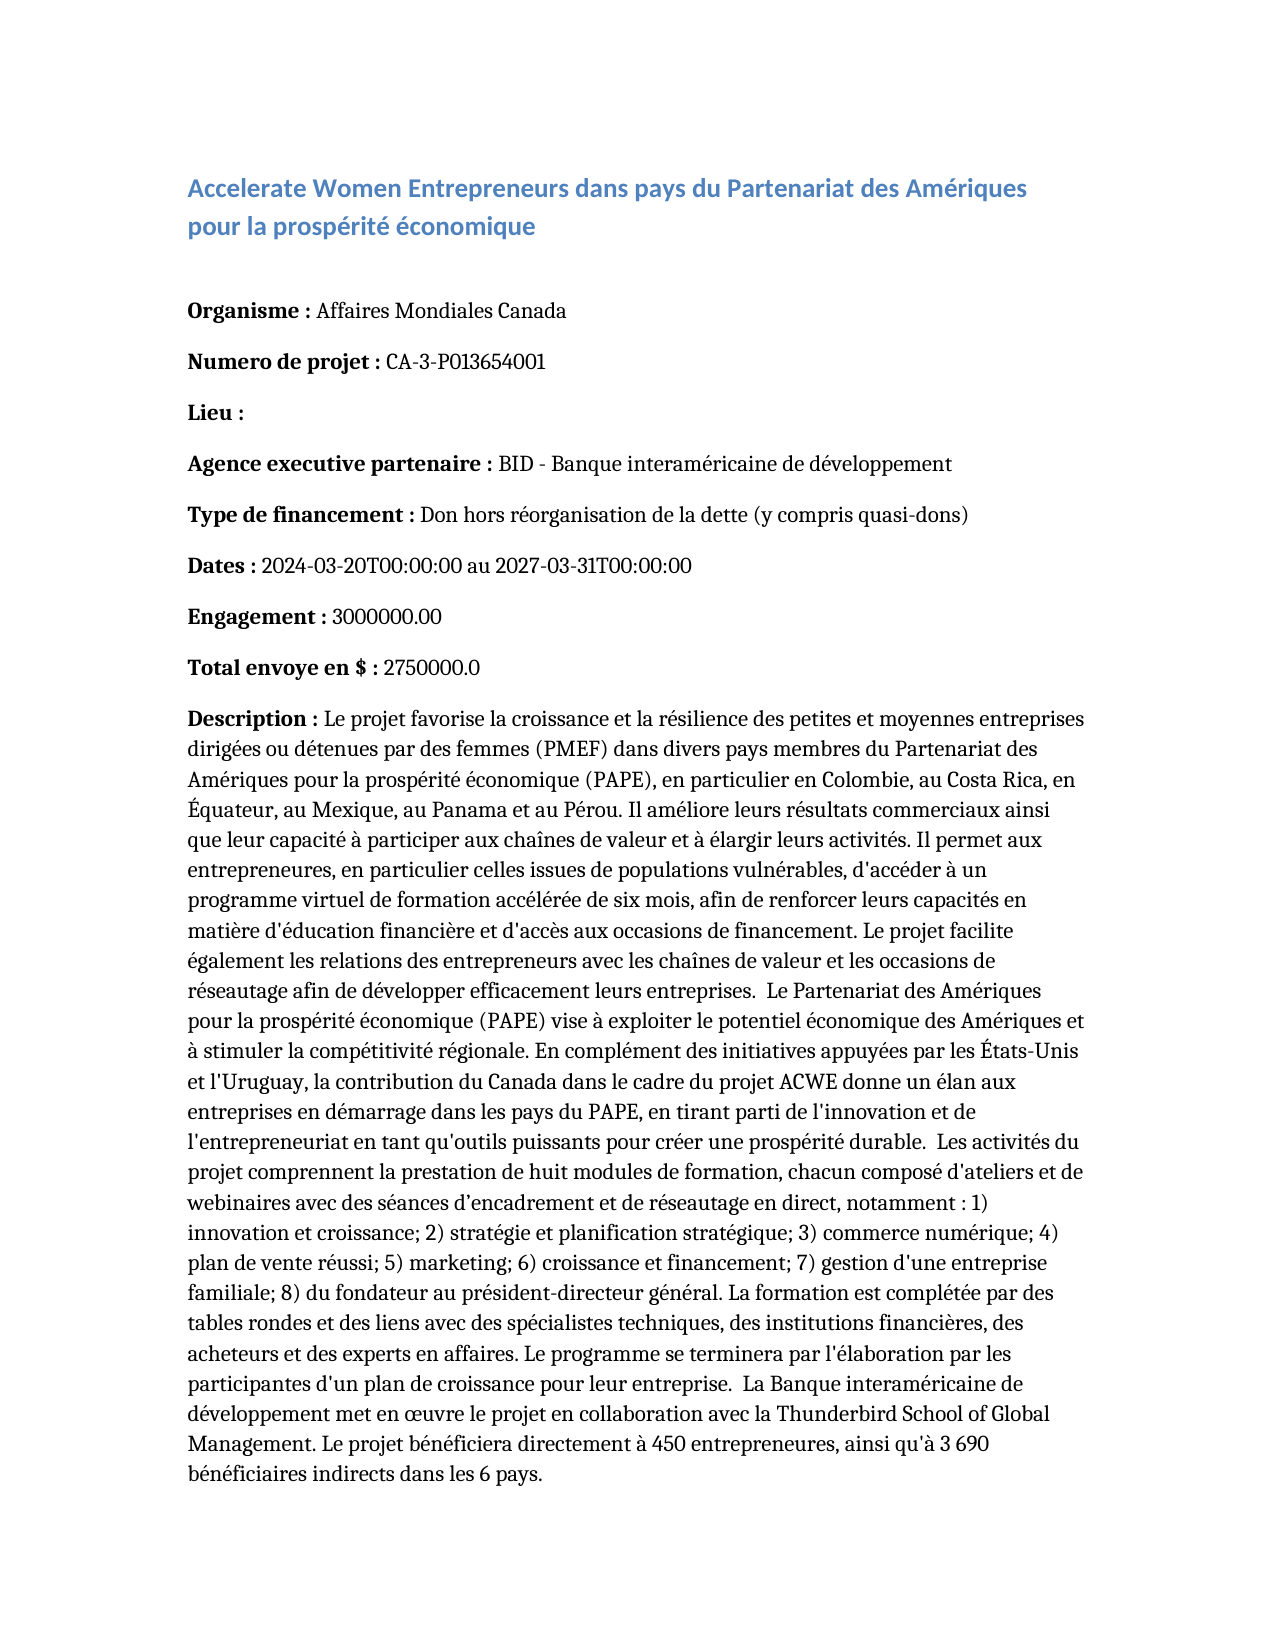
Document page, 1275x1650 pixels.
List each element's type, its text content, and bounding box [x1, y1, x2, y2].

text Engagement : 3000000.00 [187, 604, 1087, 630]
subtitle Accelerate Women Entrepreneurs dans pays du Partenariat des Amériques pour la prospérité économique [187, 171, 1087, 242]
text Organisme : Affaires Mondiales Canada [187, 298, 1087, 324]
text Description : Le projet favorise la croissance et la résilience des petites et moyennes entreprises dirigées ou détenues par des femmes (PMEF) dans divers pays membres du Partenariat des Amériques pour la prospérité économique (PAPE), en particulier en Colombie, au Costa Rica, en Équateur, au Mexique, au Panama et au Pérou. Il améliore leurs résultats commerciaux ainsi que leur capacité à participer aux chaînes de valeur et à élargir leurs activités. Il permet aux entrepreneures, en particulier celles issues de populations vulnérables, d'accéder à un programme virtuel de formation accélérée de six mois, afin de renforcer leurs capacités en matière d'éducation financière et d'accès aux occasions de financement. Le projet facilite également les relations des entrepreneurs avec les chaînes de valeur et les occasions de réseautage afin de développer efficacement leurs entreprises. Le Partenariat des Amériques pour la prospérité économique (PAPE) vise à exploiter le potentiel économique des Amériques et à stimuler la compétitivité régionale. En complément des initiatives appuyées par les États-Unis et l'Uruguay, la contribution du Canada dans le cadre du projet ACWE donne un élan aux entreprises en démarrage dans les pays du PAPE, en tirant parti de l'innovation et de l'entrepreneuriat en tant qu'outils puissants pour créer une prospérité durable. Les activités du projet comprennent la prestation de huit modules de formation, chacun composé d'ateliers et de webinaires avec des séances d’encadrement et de réseautage en direct, notamment : 1) innovation et croissance; 2) stratégie et planification stratégique; 3) commerce numérique; 4) plan de vente réussi; 5) marketing; 6) croissance et financement; 7) gestion d'une entreprise familiale; 8) du fondateur au président-directeur général. La formation est complétée par des tables rondes et des liens avec des spécialistes techniques, des institutions financières, des acheteurs et des experts en affaires. Le programme se terminera par l'élaboration par les participantes d'un plan de croissance pour leur entreprise. La Banque interaméricaine de développement met en œuvre le projet en collaboration avec la Thunderbird School of Global Management. Le projet bénéficiera directement à 450 entrepreneures, ainsi qu'à 3 690 bénéficiaires indirects dans les 6 pays. [187, 706, 1087, 1488]
text Total envoye en $ : 2750000.0 [187, 655, 1087, 681]
text Type de financement : Don hors réorganisation de la dette (y compris quasi-dons) [187, 502, 1087, 528]
text Lieu : [187, 400, 1087, 426]
text Numero de projet : CA-3-P013654001 [187, 349, 1087, 375]
text Agence executive partenaire : BID - Banque interaméricaine de développement [187, 451, 1087, 477]
text Dates : 2024-03-20T00:00:00 au 2027-03-31T00:00:00 [187, 553, 1087, 579]
